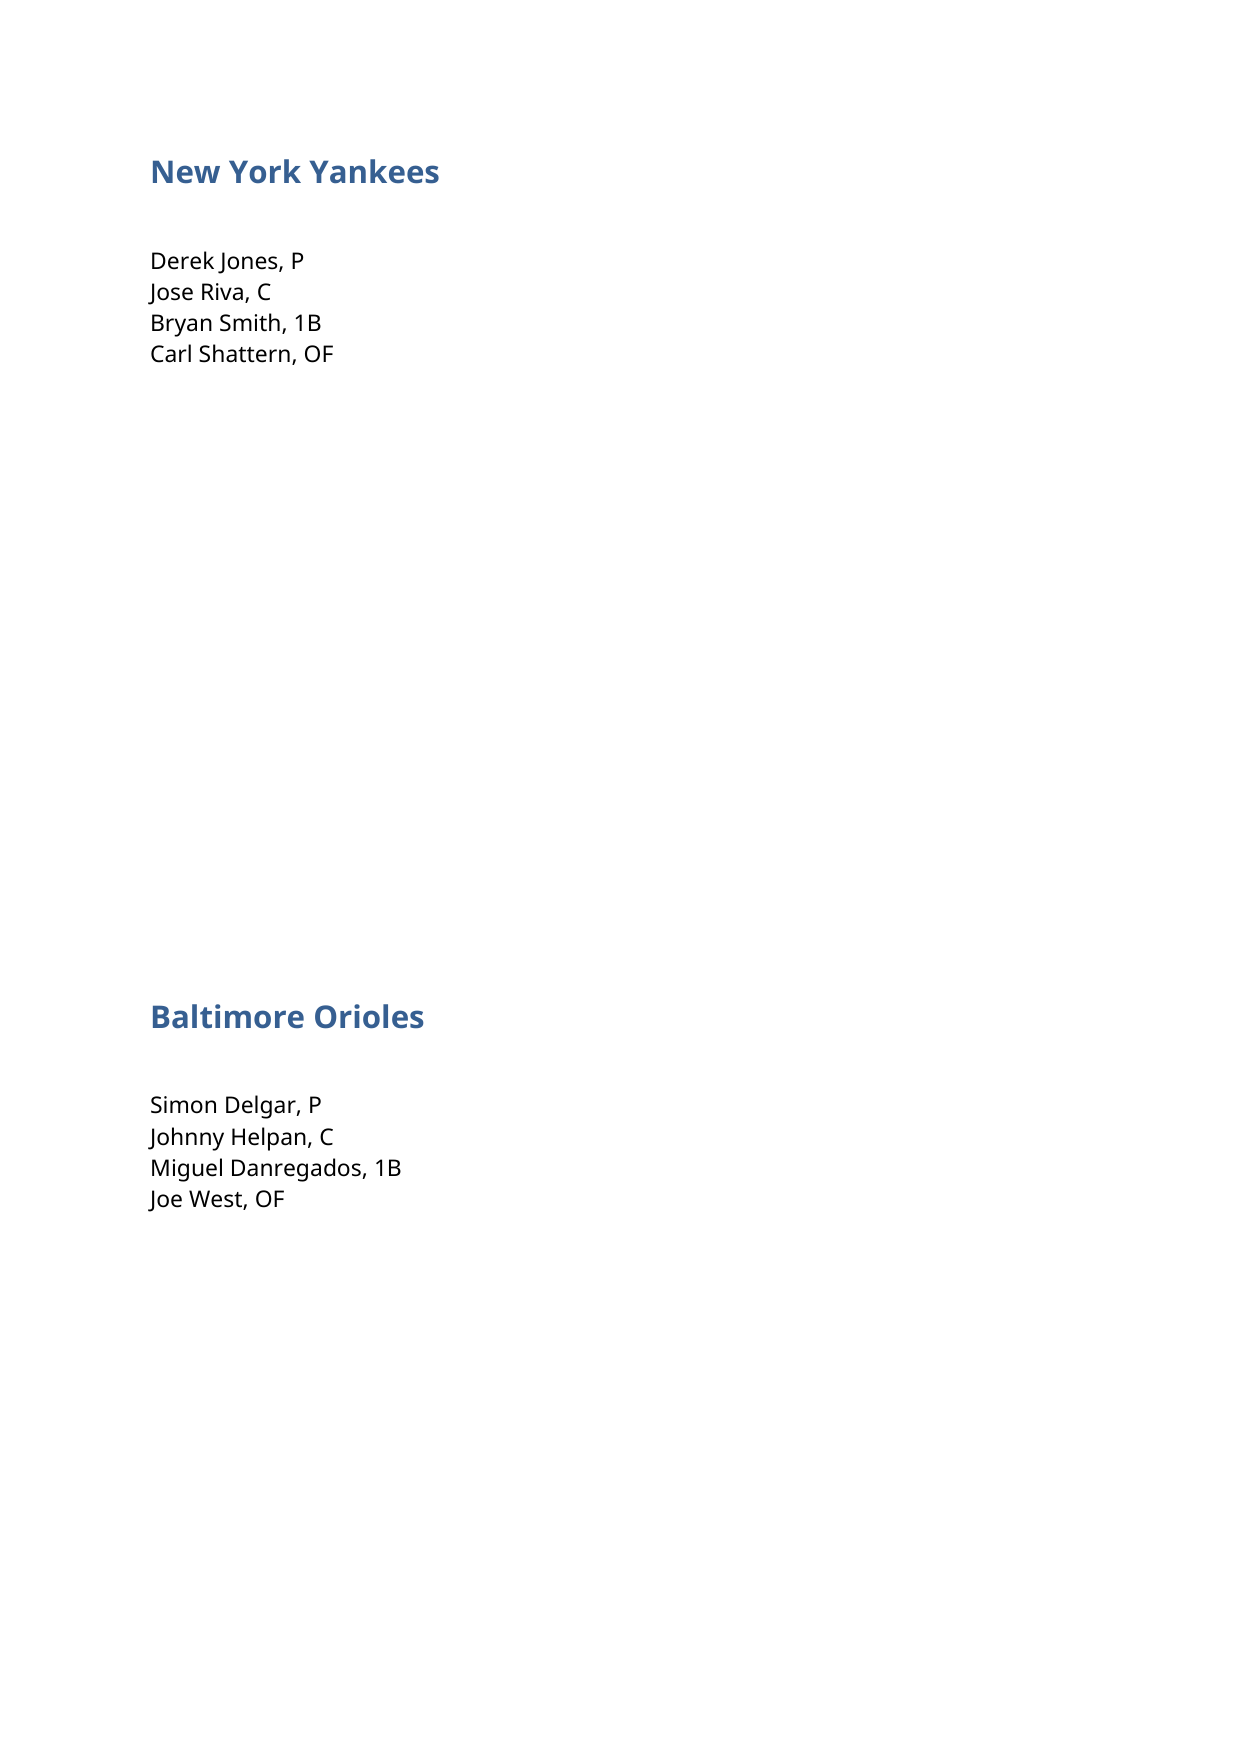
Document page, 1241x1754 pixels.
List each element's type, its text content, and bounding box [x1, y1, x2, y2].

text Derek Jones, P Jose Riva, C Bryan Smith, 1B Carl Shattern, OF [150, 245, 1090, 370]
subtitle New York Yankees [150, 150, 1090, 193]
subtitle Baltimore Orioles [150, 995, 1090, 1037]
text Simon Delgar, P Johnny Helpan, C Miguel Danregados, 1B Joe West, OF [150, 1089, 1090, 1214]
